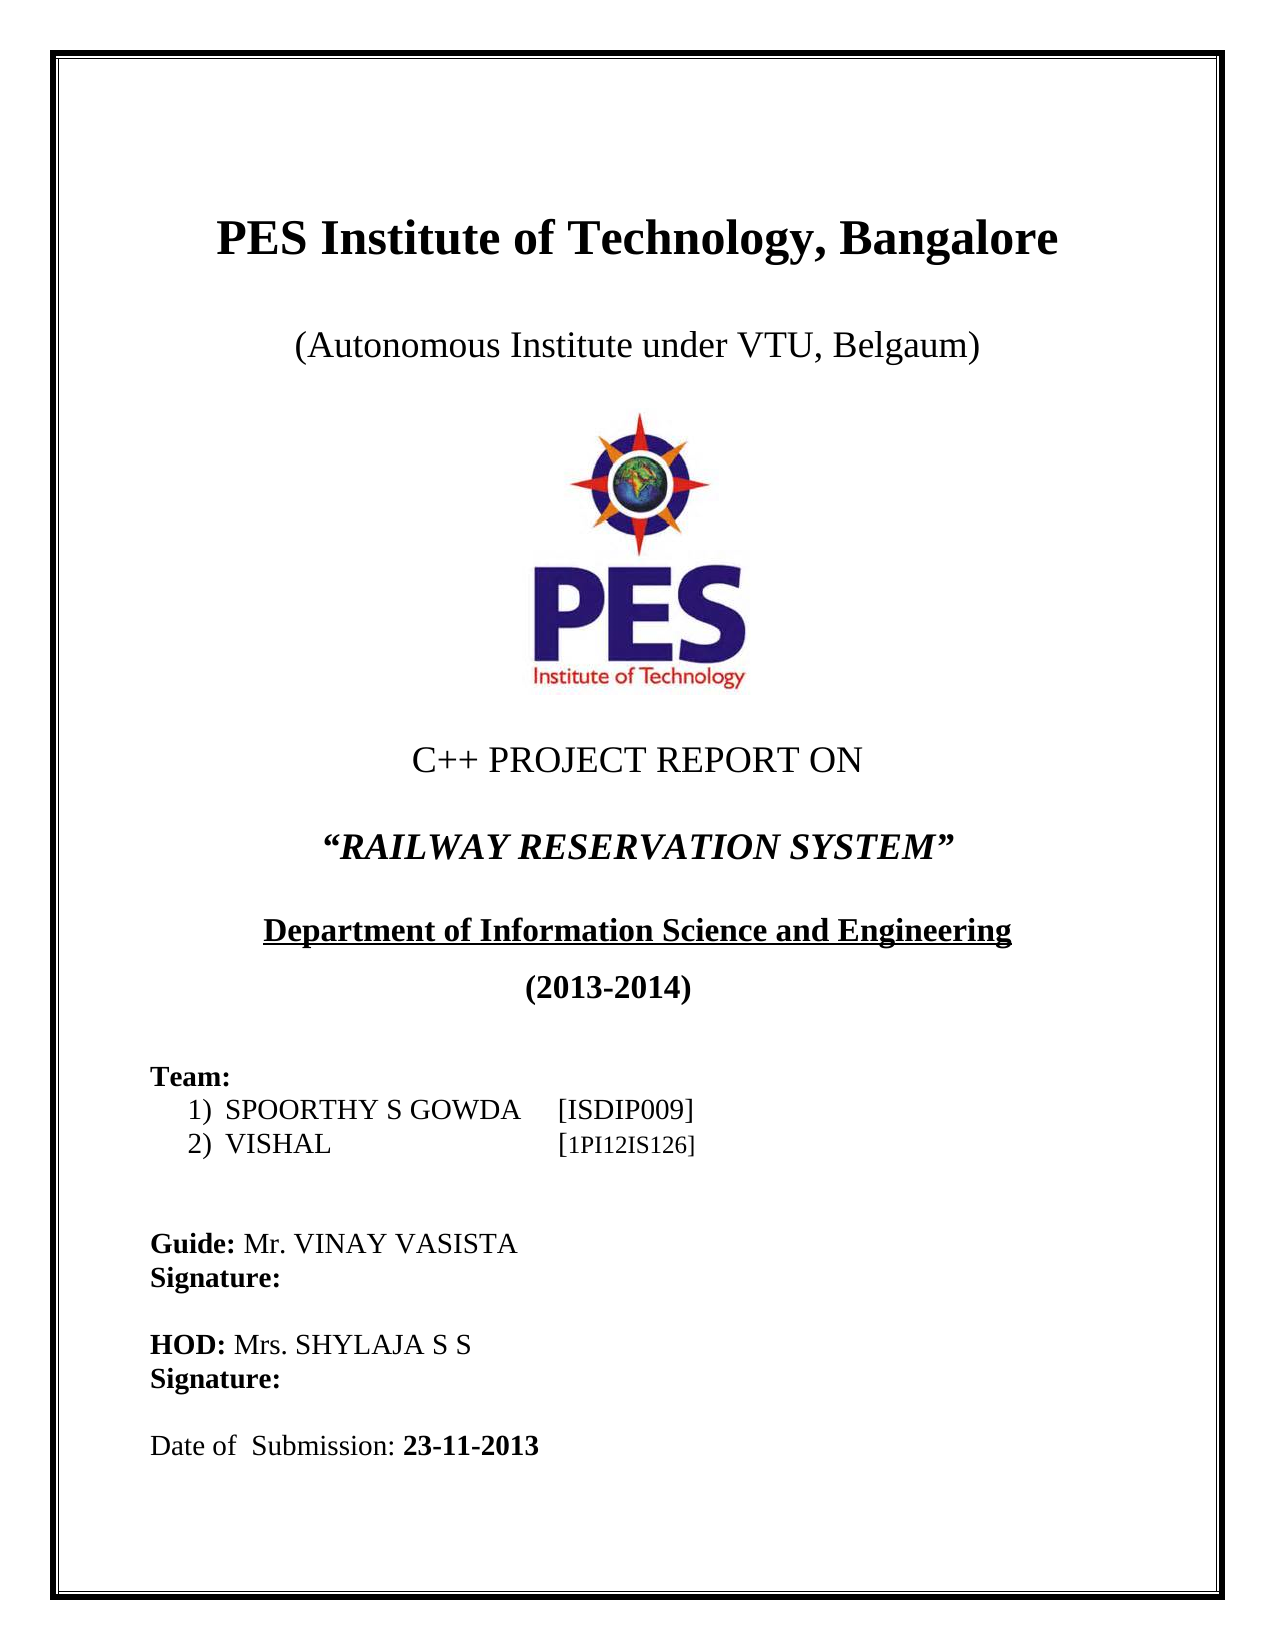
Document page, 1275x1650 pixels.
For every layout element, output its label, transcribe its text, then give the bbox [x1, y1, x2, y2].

text Guide: Mr. VINAY VASISTA [150, 1227, 1125, 1260]
text HOD: Mrs. SHYLAJA S S [150, 1327, 1125, 1361]
text Department of Information Science and Engineering [150, 910, 1125, 949]
list VISHAL [1PI12IS126] [187, 1126, 1125, 1159]
text “RAILWAY RESERVATION SYSTEM” [150, 824, 1125, 867]
list SPOORTHY S GOWDA [ISDIP009] [187, 1092, 1125, 1126]
text Team: [150, 1059, 1125, 1092]
text PES Institute of Technology, Bangalore [150, 207, 1125, 265]
text Signature: [150, 1361, 1125, 1394]
picture [522, 408, 753, 695]
text Date of Submission: 23-11-2013 [150, 1428, 1125, 1461]
text C++ PROJECT REPORT ON [150, 738, 1125, 781]
text (Autonomous Institute under VTU, Belgaum) [150, 322, 1125, 366]
text Signature: [150, 1260, 1125, 1294]
text (2013-2014) [450, 968, 1125, 1006]
